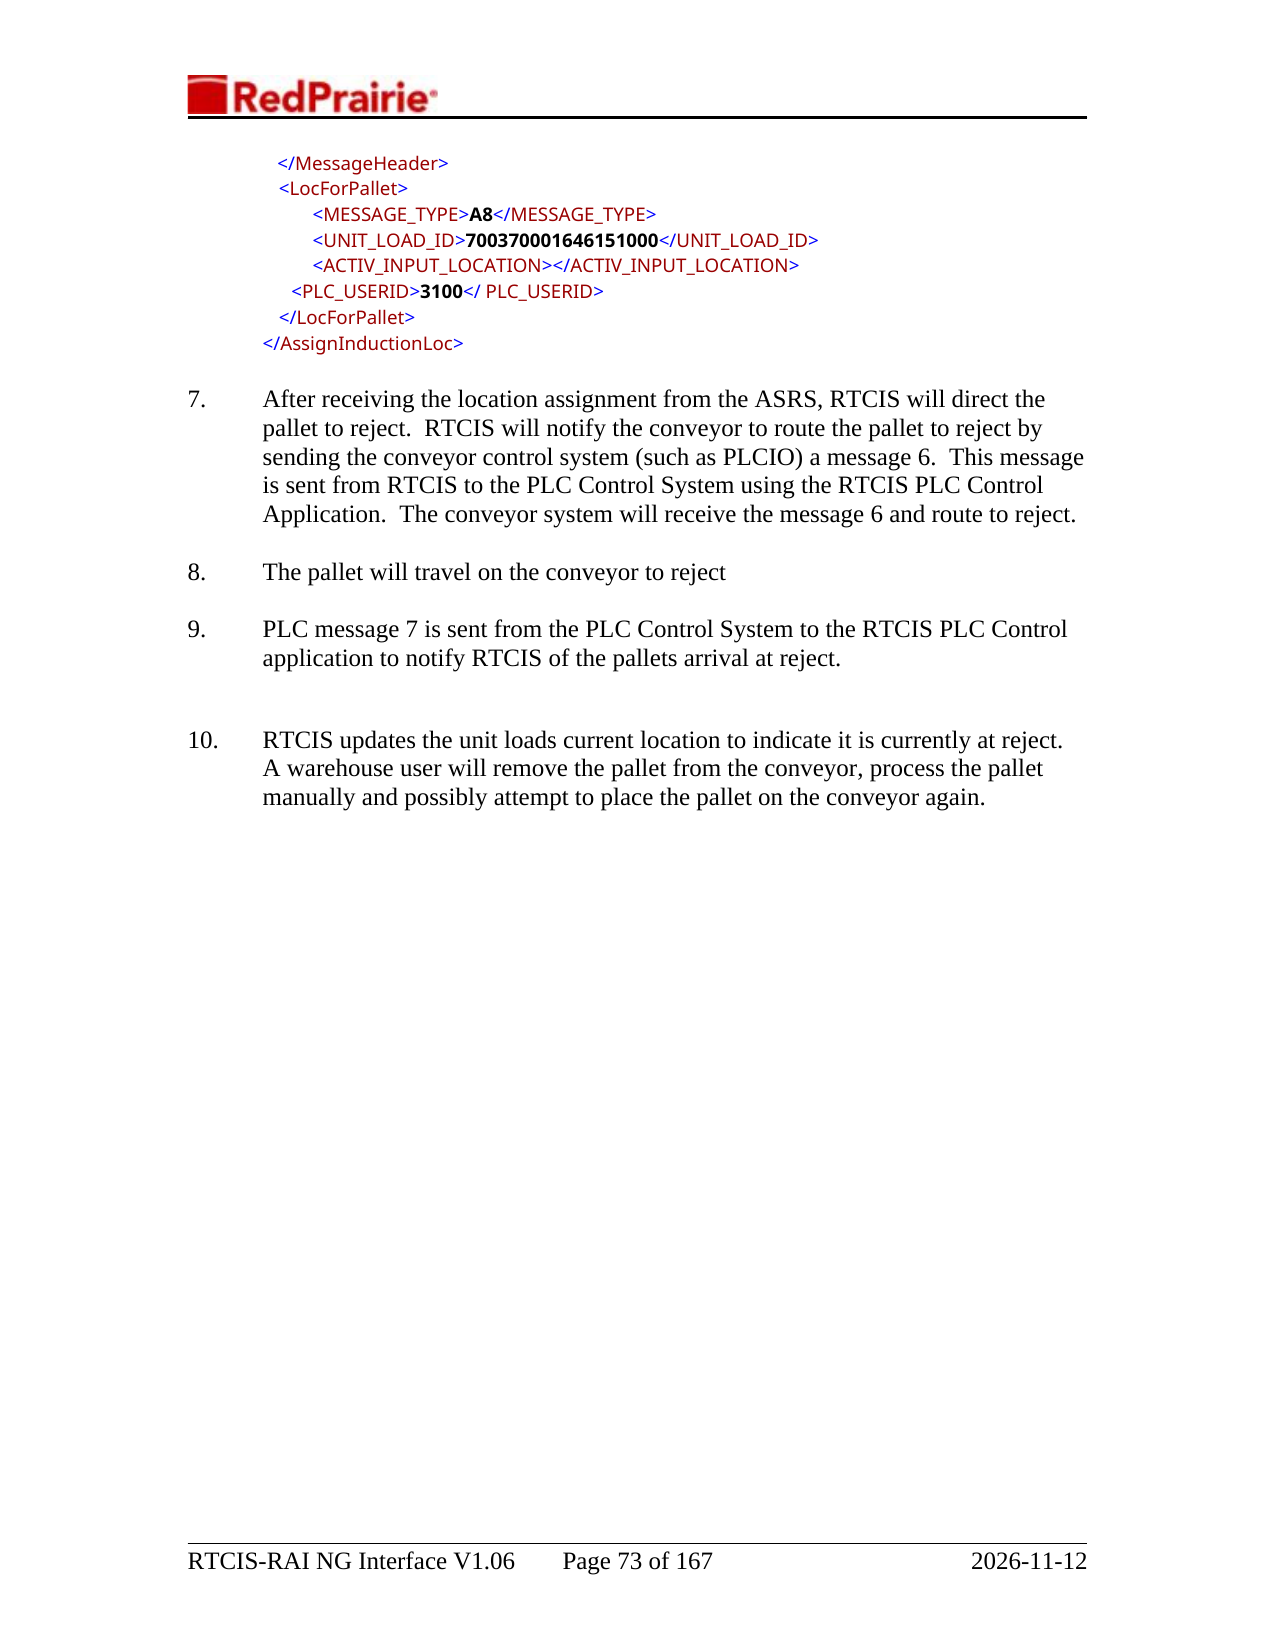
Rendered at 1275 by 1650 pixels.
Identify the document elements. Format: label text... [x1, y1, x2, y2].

list The pallet will travel on the conveyor to reject [187, 557, 1087, 585]
text <PLC_USERID>3100</ PLC_USERID> [187, 278, 1087, 304]
text <MESSAGE_TYPE>A8</MESSAGE_TYPE> [262, 201, 1087, 227]
text <UNIT_LOAD_ID>700370001646151000</UNIT_LOAD_ID> [262, 227, 1087, 253]
text </MessageHeader> [262, 150, 1087, 176]
text </AssignInductionLoc> [262, 330, 1087, 355]
picture [187, 75, 438, 114]
list PLC message 7 is sent from the PLC Control System to the RTCIS PLC Control application to notify RTCIS of the pallets arrival at reject. [187, 614, 1087, 672]
list RTCIS updates the unit loads current location to indicate it is currently at reject. A warehouse user will remove the pallet from the conveyor, process the pallet manually and possibly attempt to place the pallet on the conveyor again. [187, 725, 1087, 811]
list After receiving the location assignment from the ASRS, RTCIS will direct the pallet to reject. RTCIS will notify the conveyor to route the pallet to reject by sending the conveyor control system (such as PLCIO) a message 6. This message is sent from RTCIS to the PLC Control System using the RTCIS PLC Control Application. The conveyor system will receive the message 6 and route to reject. [187, 384, 1087, 528]
text </LocForPallet> [262, 304, 1087, 330]
text <LocForPallet> [262, 176, 1087, 201]
text <ACTIV_INPUT_LOCATION></ACTIV_INPUT_LOCATION> [262, 253, 1087, 278]
